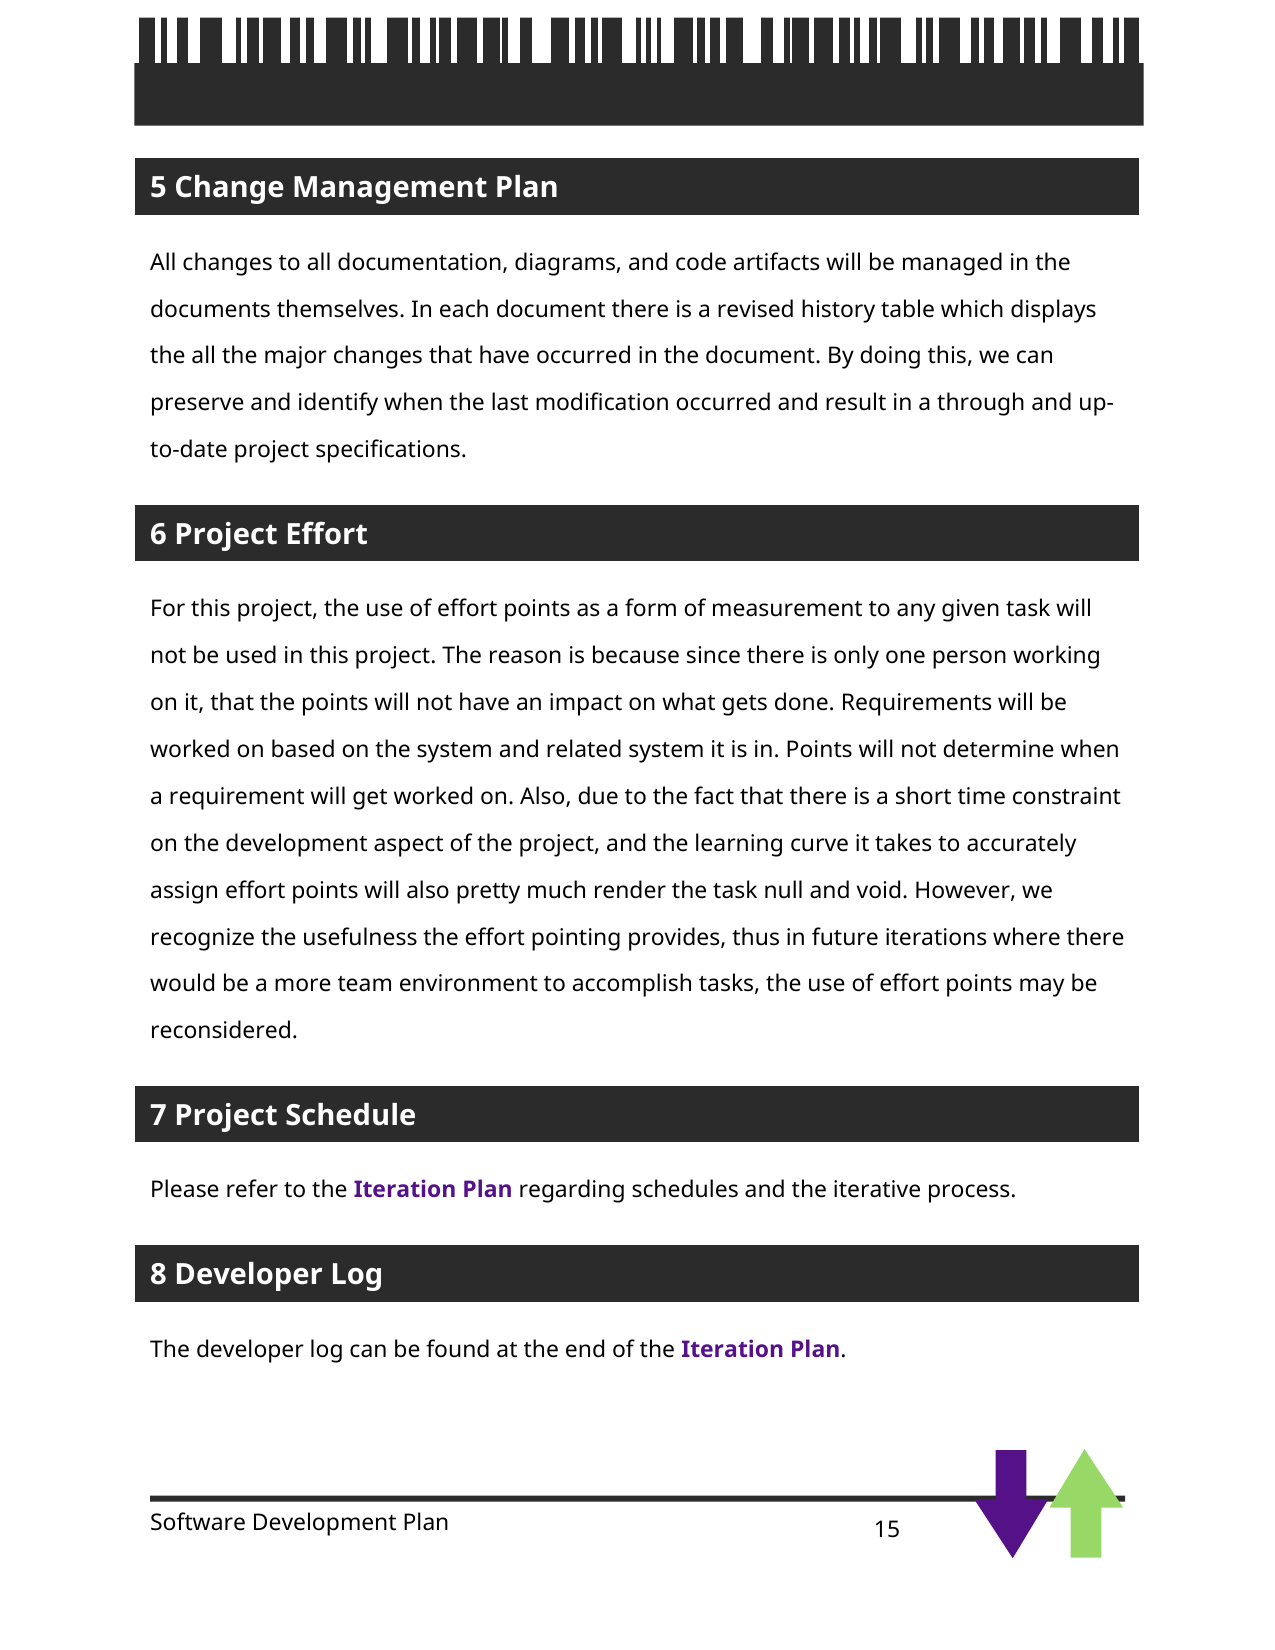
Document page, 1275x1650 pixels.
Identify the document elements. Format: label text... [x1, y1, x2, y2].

text All changes to all documentation, diagrams, and code artifacts will be managed in the documents themselves. In each document there is a revised history table which displays the all the major changes that have occurred in the document. By doing this, we can preserve and identify when the last modification occurred and result in a through and up-to-date project specifications. [150, 246, 1125, 464]
subtitle 7 Project Schedule [142, 1092, 1133, 1136]
text The developer log can be found at the end of the Iteration Plan. [150, 1332, 1125, 1364]
subtitle 5 Change Management Plan [142, 165, 1133, 208]
text For this project, the use of effort points as a form of measurement to any given task will not be used in this project. The reason is because since there is only one person working on it, that the points will not have an impact on what gets done. Requirements will be worked on based on the system and related system it is in. Points will not determine when a requirement will get worked on. Also, due to the fact that there is a short time constraint on the development aspect of the project, and the learning curve it takes to accurately assign effort points will also pretty much render the task null and void. However, we recognize the usefulness the effort pointing provides, thus in future iterations where there would be a more team environment to accomplish tasks, the use of effort points may be reconsidered. [150, 592, 1125, 1045]
subtitle 8 Developer Log [142, 1251, 1133, 1295]
text Please refer to the Iteration Plan regarding schedules and the iterative process. [150, 1173, 1125, 1204]
subtitle 6 Project Effort [142, 511, 1133, 555]
